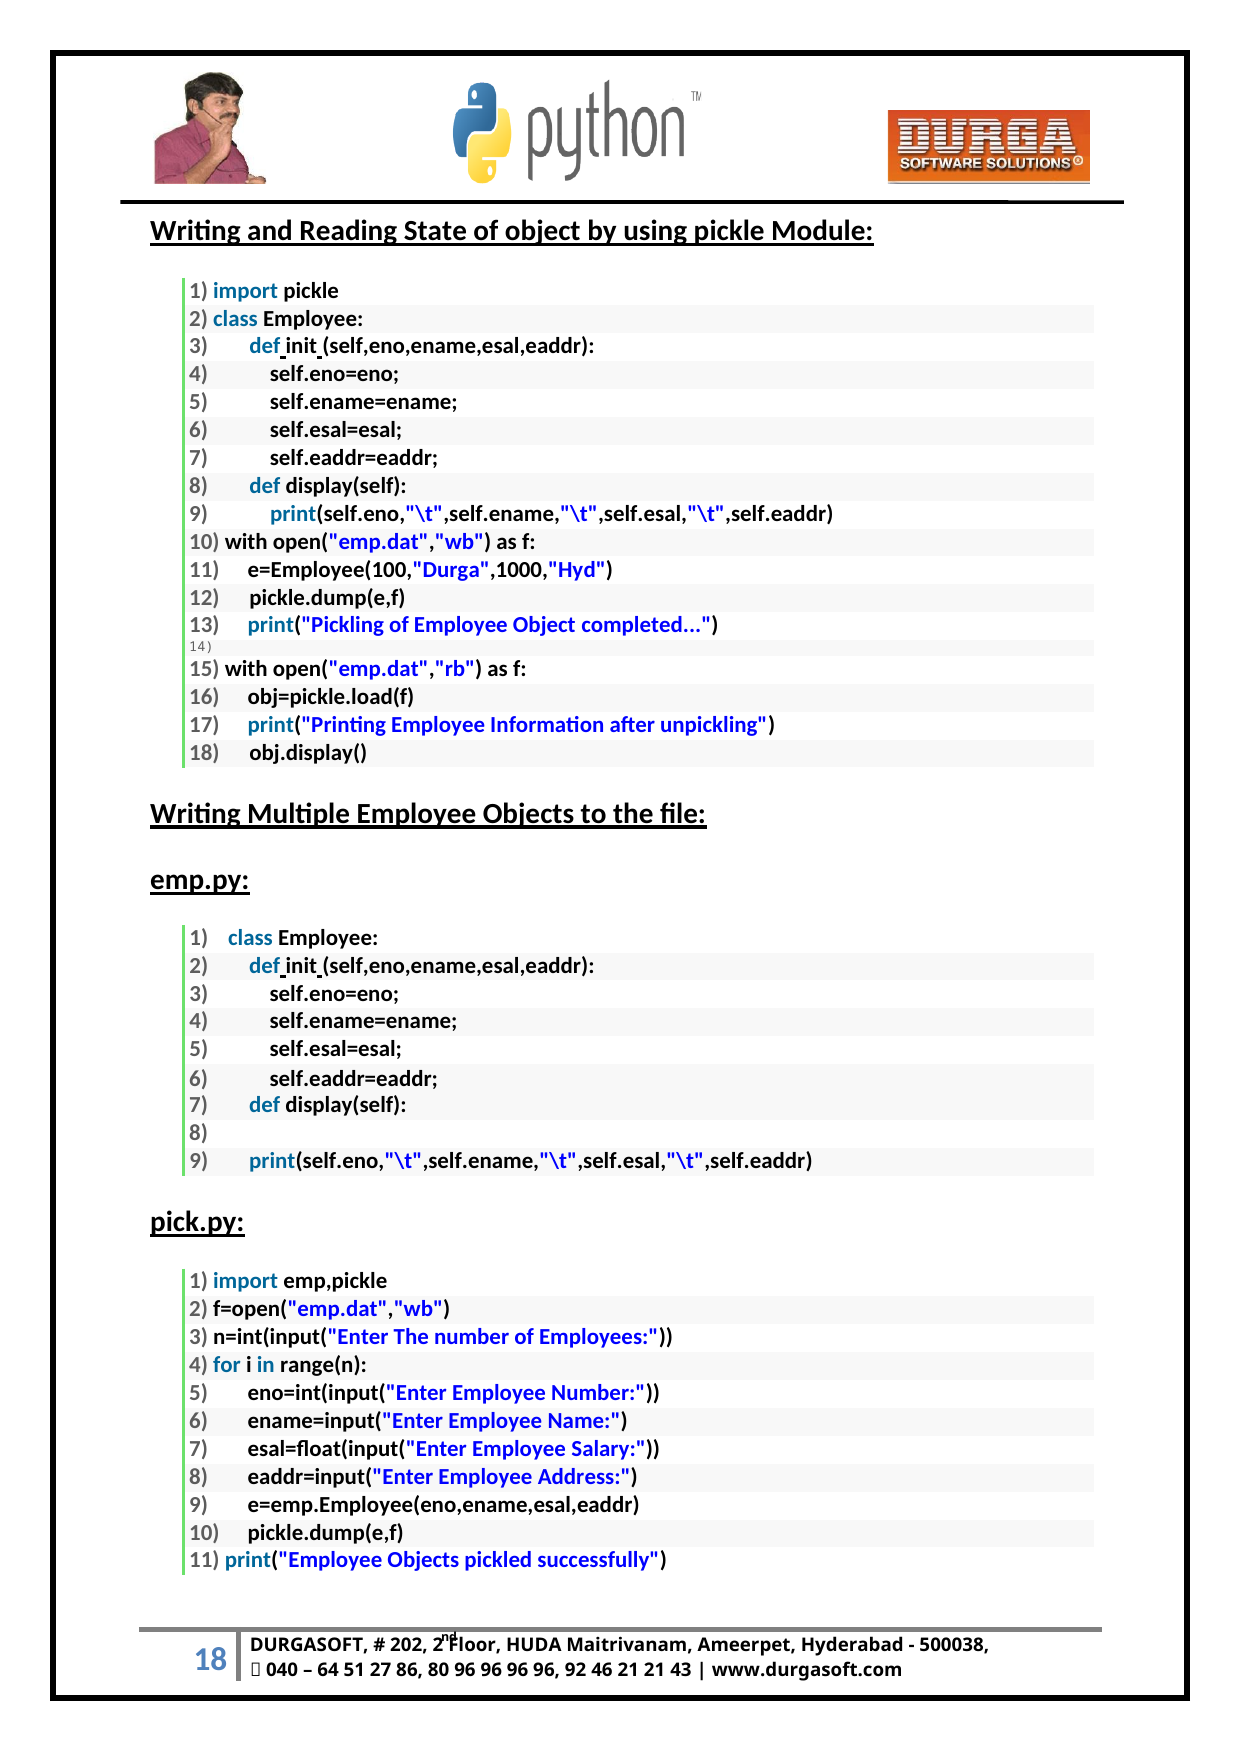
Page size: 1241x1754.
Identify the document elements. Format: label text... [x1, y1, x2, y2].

table_cell def init (self,eno,ename,esal,eaddr): [216, 953, 1094, 980]
table_cell 3) [185, 980, 216, 1008]
table_cell 14) [185, 640, 1094, 656]
table_cell 5) [185, 1036, 216, 1064]
table_header 1) import emp,pickle [185, 1269, 1094, 1296]
table_cell 5) eno=int(input("Enter Employee Number:")) [185, 1380, 1094, 1408]
table_cell self.esal=esal; [216, 1036, 1094, 1064]
table_cell 4) [185, 1008, 216, 1036]
table_cell self.esal=esal; [232, 417, 1094, 445]
table_cell self.eaddr=eaddr; [232, 445, 1094, 473]
table_cell 3) n=int(input("Enter The number of Employees:")) [185, 1324, 1094, 1352]
table_cell 6) 7) [185, 1064, 216, 1120]
text emp.py: [150, 861, 1109, 897]
picture [153, 72, 267, 184]
table_cell 2) f=open("emp.dat","wb") [185, 1296, 1094, 1324]
table_cell 11) print("Employee Objects pickled successfully") [185, 1547, 1094, 1575]
table_cell 9) [185, 501, 232, 529]
table_cell self.ename=ename; [216, 1008, 1094, 1036]
table_header class Employee: [216, 925, 1094, 953]
table_cell 2) class Employee: [185, 305, 1094, 333]
table_cell 8) [185, 1120, 1094, 1148]
table_cell 12) [185, 584, 232, 612]
table_cell 15) with open("emp.dat","rb") as f: [185, 656, 1094, 684]
table_cell obj.display() [232, 740, 1094, 767]
table_cell 10) with open("emp.dat","wb") as f: [185, 529, 1094, 556]
table_cell 8) eaddr=input("Enter Employee Address:") [185, 1464, 1094, 1492]
table_cell 9) e=emp.Employee(eno,ename,esal,eaddr) [185, 1492, 1094, 1519]
table_cell self.eno=eno; [232, 361, 1094, 389]
table_cell 8) [185, 473, 232, 501]
table_cell 7) [185, 445, 232, 473]
table_cell 17) print("Printing Employee Information after unpickling") [185, 712, 1094, 740]
table_cell 18) [185, 740, 232, 767]
table_cell def init (self,eno,ename,esal,eaddr): [232, 333, 1094, 361]
picture [887, 110, 1090, 184]
subtitle Writing and Reading State of object by using pickle Module: [150, 212, 1109, 248]
table_cell print(self.eno,"\t",self.ename,"\t",self.esal,"\t",self.eaddr) [216, 1148, 1094, 1176]
table_cell 2) [185, 953, 216, 980]
table_cell 11) e=Employee(100,"Durga",1000,"Hyd") [185, 556, 1094, 584]
table_cell self.ename=ename; [232, 389, 1094, 417]
table_cell 10) pickle.dump(e,f) [185, 1520, 1094, 1547]
table_cell 9) [185, 1148, 216, 1176]
table_header 1) [185, 925, 216, 953]
table_header 1) import pickle [185, 278, 1094, 305]
table_cell 4) [185, 361, 232, 389]
text Writing Multiple Employee Objects to the file: [150, 795, 1109, 831]
table_cell 3) [185, 333, 232, 361]
text pick.py: [150, 1203, 1109, 1239]
table_cell 7) esal=float(input("Enter Employee Salary:")) [185, 1436, 1094, 1464]
table_cell 13) print("Pickling of Employee Object completed...") [185, 612, 1094, 640]
table_cell def display(self): [232, 473, 1094, 501]
table_cell pickle.dump(e,f) [232, 584, 1094, 612]
table_cell self.eno=eno; [216, 980, 1094, 1008]
table_cell 16) obj=pickle.load(f) [185, 684, 1094, 712]
table_cell 6) [185, 417, 232, 445]
table_cell self.eaddr=eaddr; def display(self): [216, 1064, 1094, 1120]
table_cell 5) [185, 389, 232, 417]
table_cell 4) for i in range(n): [185, 1352, 1094, 1380]
picture [452, 79, 702, 184]
table_cell 6) ename=input("Enter Employee Name:") [185, 1408, 1094, 1436]
table_cell print(self.eno,"\t",self.ename,"\t",self.esal,"\t",self.eaddr) [232, 501, 1094, 529]
